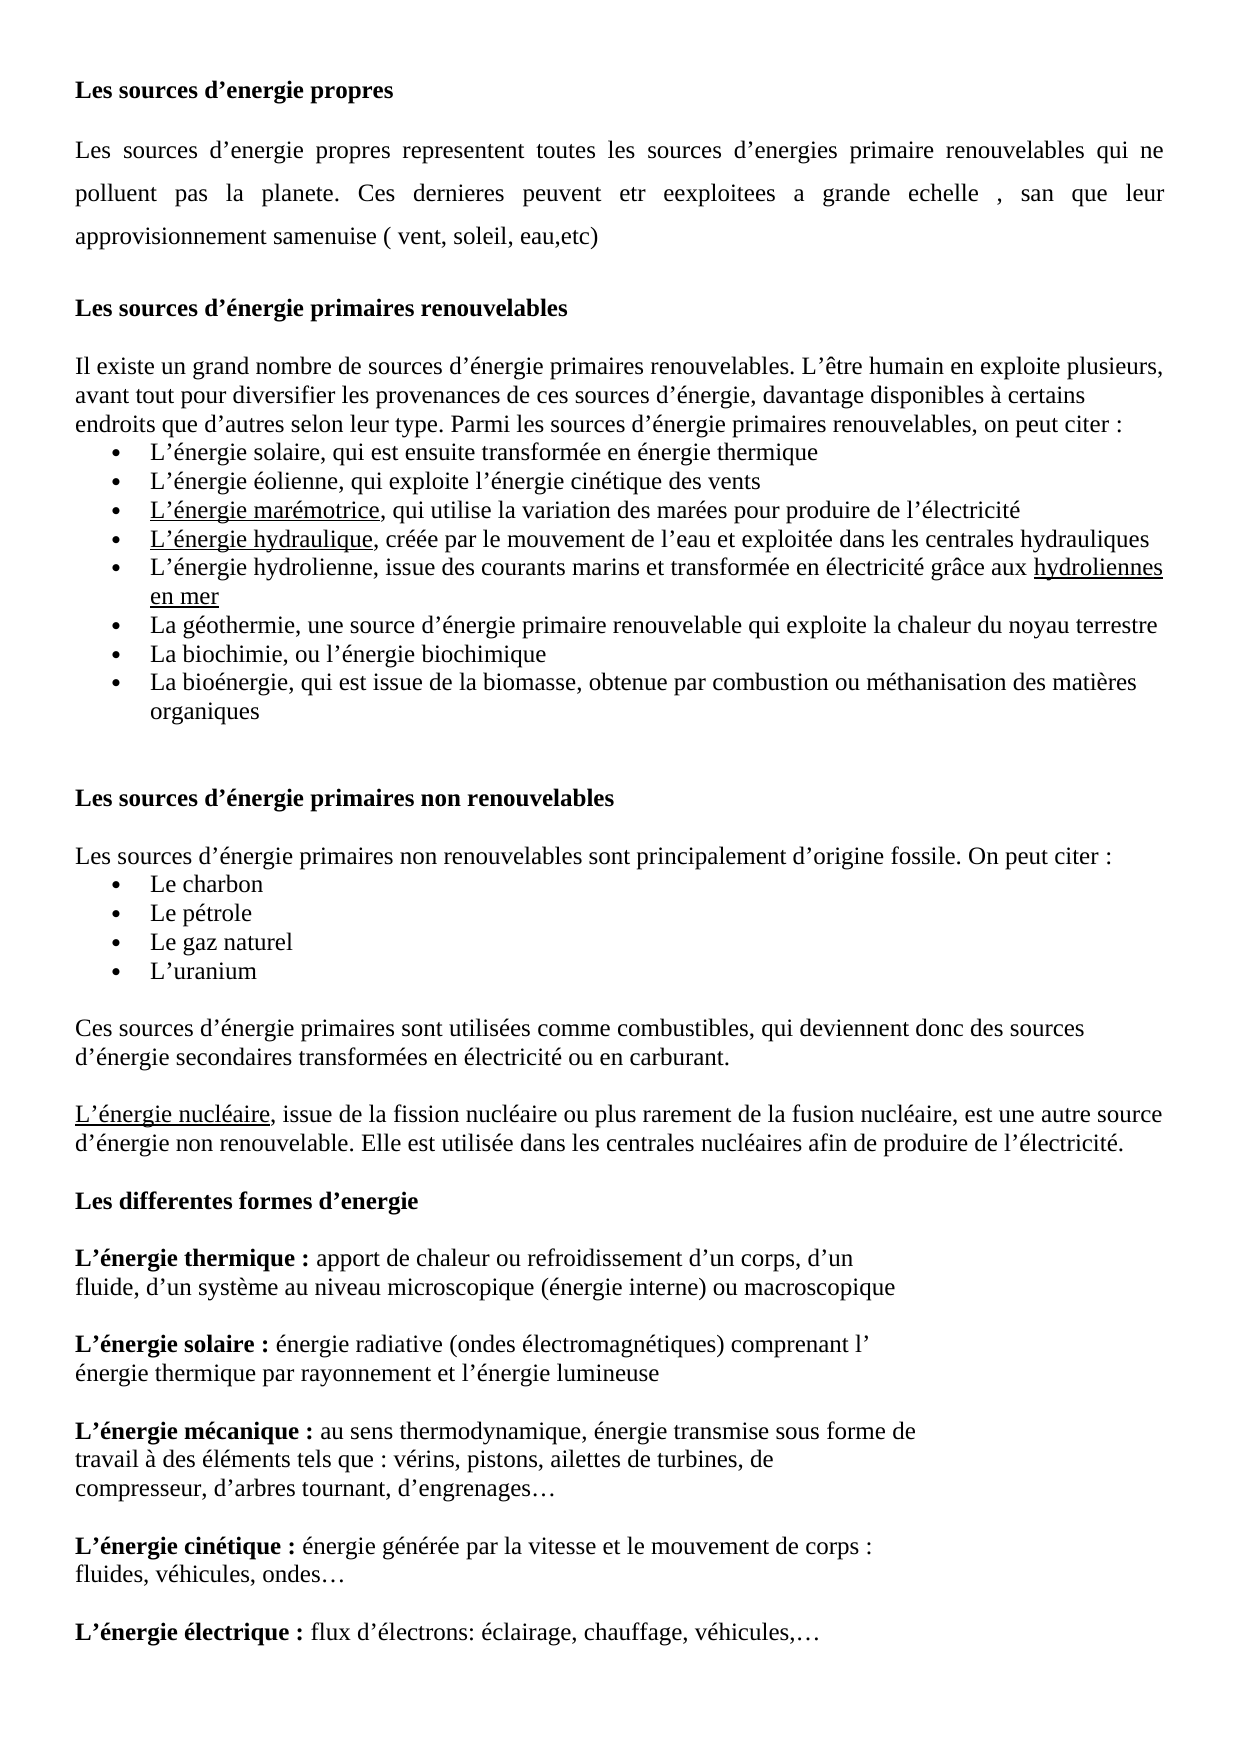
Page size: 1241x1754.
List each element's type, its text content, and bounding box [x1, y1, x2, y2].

text Les sources d’énergie primaires renouvelables [75, 293, 1165, 322]
text Les sources d’énergie primaires non renouvelables [75, 783, 1165, 812]
text fluide, d’un système au niveau microscopique (énergie interne) ou macroscopique [75, 1272, 1165, 1301]
list L’énergie hydrolienne, issue des courants marins et transformée en électricité grâce aux hydroliennes en mer [112, 552, 1165, 610]
text travail à des éléments tels que : vérins, pistons, ailettes de turbines, de [75, 1444, 1165, 1473]
list Le charbon [112, 869, 1165, 898]
list Le pétrole [112, 898, 1165, 927]
text énergie thermique par rayonnement et l’énergie lumineuse [75, 1358, 1165, 1387]
text Ces sources d’énergie primaires sont utilisées comme combustibles, qui deviennent donc des sources d’énergie secondaires transformées en électricité ou en carburant. [75, 1013, 1165, 1099]
text L’énergie cinétique : énergie générée par la vitesse et le mouvement de corps : [75, 1531, 1165, 1559]
text L’énergie électrique : flux d’électrons: éclairage, chauffage, véhicules,… [75, 1617, 1165, 1646]
list L’énergie marémotrice, qui utilise la variation des marées pour produire de l’électricité [112, 495, 1165, 524]
list L’uranium [112, 956, 1165, 1013]
text Les sources d’energie propres [75, 75, 1165, 104]
list L’énergie hydraulique, créée par le mouvement de l’eau et exploitée dans les centrales hydrauliques [112, 524, 1165, 552]
text Les sources d’energie propres representent toutes les sources d’energies primaire renouvelables qui ne polluent pas la planete. Ces dernieres peuvent etr eexploitees a grande echelle , san que leur approvisionnement samenuise ( vent, soleil, eau,etc) [75, 135, 1165, 250]
list Le gaz naturel [112, 927, 1165, 956]
text Les differentes formes d’energie [75, 1186, 1165, 1214]
list L’énergie éolienne, qui exploite l’énergie cinétique des vents [112, 466, 1165, 495]
list La bioénergie, qui est issue de la biomasse, obtenue par combustion ou méthanisation des matières organiques [112, 667, 1165, 754]
text L’énergie mécanique : au sens thermodynamique, énergie transmise sous forme de [75, 1416, 1165, 1444]
list La biochimie, ou l’énergie biochimique [112, 639, 1165, 667]
text fluides, véhicules, ondes… [75, 1559, 1165, 1588]
text Les sources d’énergie primaires non renouvelables sont principalement d’origine fossile. On peut citer : [75, 841, 1165, 869]
text Il existe un grand nombre de sources d’énergie primaires renouvelables. L’être humain en exploite plusieurs, avant tout pour diversifier les provenances de ces sources d’énergie, davantage disponibles à certains endroits que d’autres selon leur type. Parmi les sources d’énergie primaires renouvelables, on peut citer : [75, 351, 1165, 437]
text L’énergie thermique : apport de chaleur ou refroidissement d’un corps, d’un [75, 1243, 1165, 1272]
list La géothermie, une source d’énergie primaire renouvelable qui exploite la chaleur du noyau terrestre [112, 610, 1165, 639]
text L’énergie nucléaire, issue de la fission nucléaire ou plus rarement de la fusion nucléaire, est une autre source d’énergie non renouvelable. Elle est utilisée dans les centrales nucléaires afin de produire de l’électricité. [75, 1099, 1165, 1157]
text L’énergie solaire : énergie radiative (ondes électromagnétiques) comprenant l’ [75, 1329, 1165, 1358]
list L’énergie solaire, qui est ensuite transformée en énergie thermique [112, 437, 1165, 466]
text compresseur, d’arbres tournant, d’engrenages… [75, 1473, 1165, 1502]
